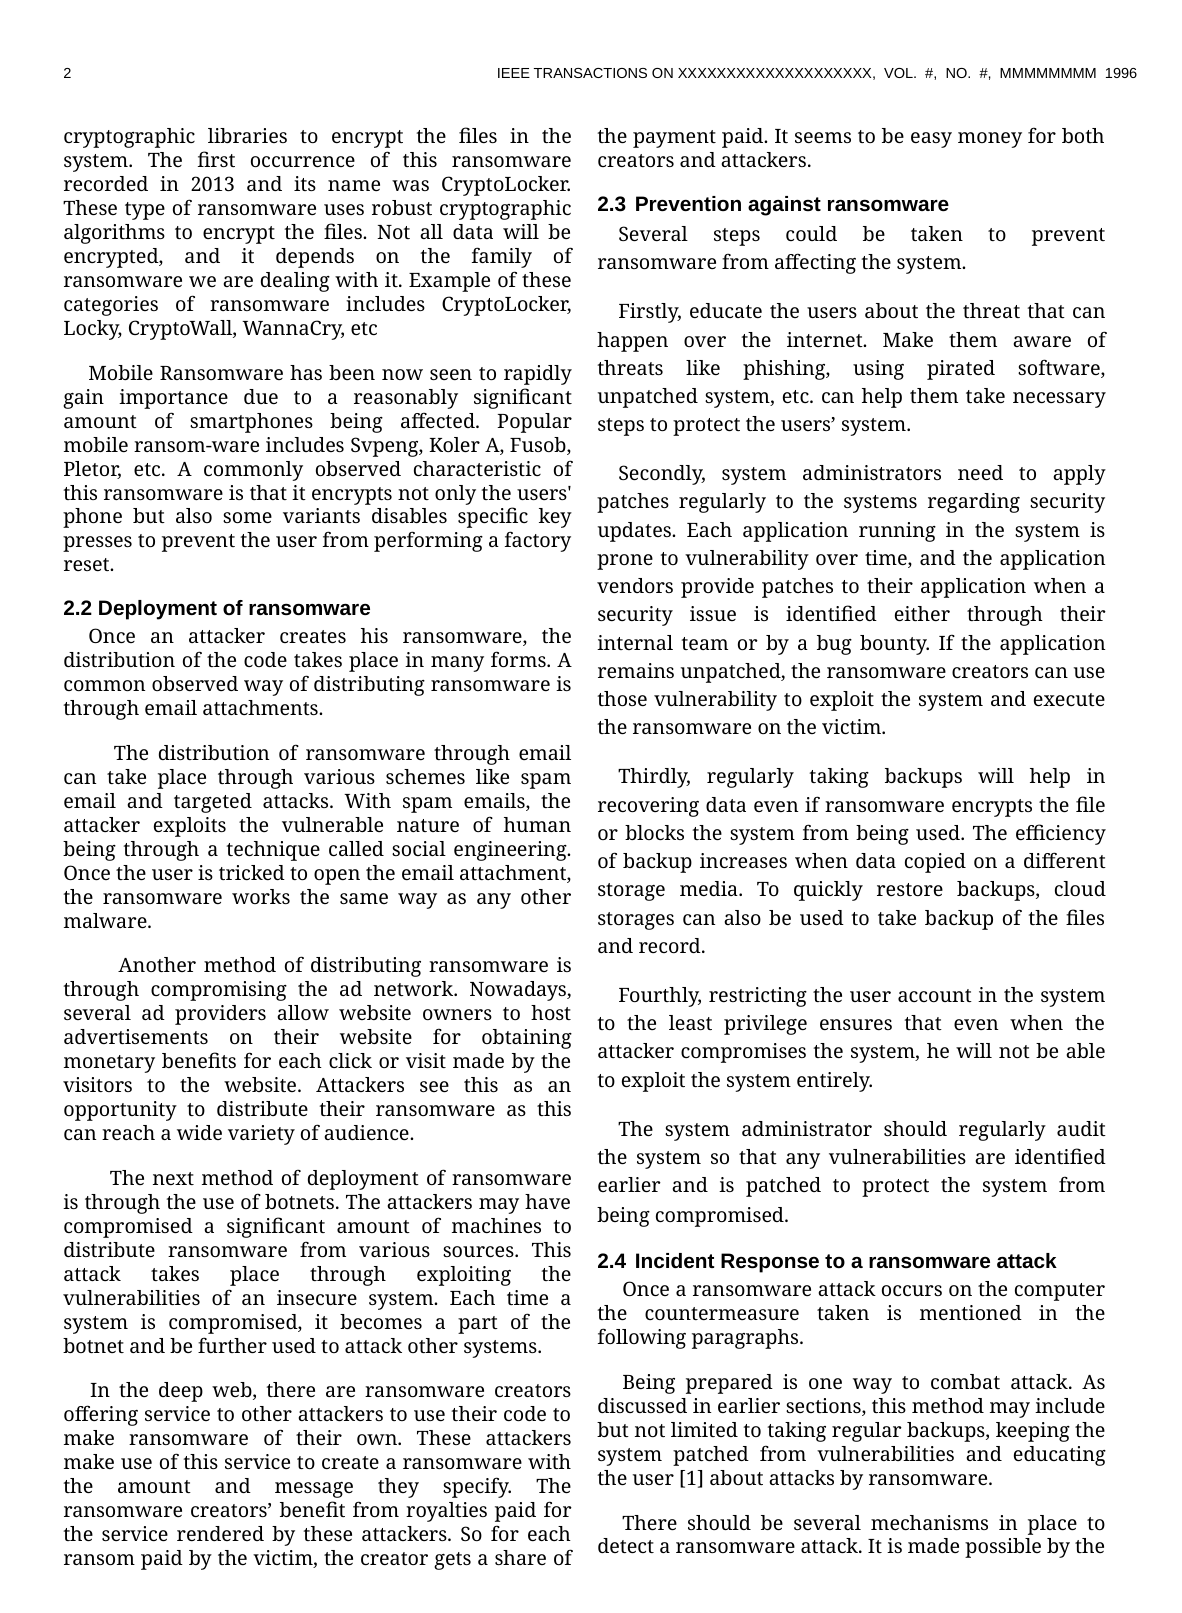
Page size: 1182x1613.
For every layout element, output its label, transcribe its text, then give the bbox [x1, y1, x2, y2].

text Another method of distributing ransomware is through compromising the ad network. Nowadays, several ad providers allow website owners to host advertisements on their website for obtaining monetary benefits for each click or visit made by the visitors to the website. Attackers see this as an opportunity to distribute their ransomware as this can reach a wide variety of audience. [63, 954, 572, 1145]
text The next method of deployment of ransomware is through the use of botnets. The attackers may have compromised a significant amount of machines to distribute ransomware from various sources. This attack takes place through exploiting the vulnerabilities of an insecure system. Each time a system is compromised, it becomes a part of the botnet and be further used to attack other systems. [63, 1166, 572, 1358]
text The distribution of ransomware through email can take place through various schemes like spam email and targeted attacks. With spam emails, the attacker exploits the vulnerable nature of human being through a technique called social engineering. Once the user is tricked to open the email attachment, the ransomware works the same way as any other malware. [63, 741, 572, 933]
subtitle Incident Response to a ransomware attack [597, 1250, 1106, 1273]
text Once a ransomware attack occurs on the computer the countermeasure taken is mentioned in the following paragraphs. [597, 1277, 1106, 1349]
text The system administrator should regularly audit the system so that any vulnerabilities are identified earlier and is patched to protect the system from being compromised. [597, 1115, 1106, 1228]
text Once an attacker creates his ransomware, the distribution of the code takes place in many forms. A common observed way of distributing ransomware is through email attachments. [63, 624, 572, 720]
subtitle 2.3 Prevention against ransomware [597, 193, 1106, 216]
text Thirdly, regularly taking backups will help in recovering data even if ransomware encrypts the file or blocks the system from being used. The efficiency of backup increases when data copied on a different storage media. To quickly restore backups, cloud storages can also be used to take backup of the files and record. [597, 763, 1106, 959]
text In the deep web, there are ransomware creators offering service to other attackers to use their code to make ransomware of their own. These attackers make use of this service to create a ransomware with the amount and message they specify. The ransomware creators’ benefit from royalties paid for the service rendered by these attackers. So for each ransom paid by the victim, the creator gets a share of the payment paid. It seems to be easy money for both creators and attackers. [63, 1379, 572, 1570]
text Several steps could be taken to prevent ransomware from affecting the system. [597, 220, 1106, 276]
text Being prepared is one way to combat attack. As discussed in earlier sections, this method may include but not limited to taking regular backups, keeping the system patched from vulnerabilities and educating the user [1] about attacks by ransomware. [597, 1370, 1106, 1490]
text Secondly, system administrators need to apply patches regularly to the systems regarding security updates. Each application running in the system is prone to vulnerability over time, and the application vendors provide patches to their application when a security issue is identified either through their internal team or by a bug bounty. If the application remains unpatched, the ransomware creators can use those vulnerability to exploit the system and execute the ransomware on the victim. [597, 459, 1106, 741]
text Mobile Ransomware has been now seen to rapidly gain importance due to a reasonably significant amount of smartphones being affected. Popular mobile ransom-ware includes Svpeng, Koler A, Fusob, Pletor, etc. A commonly observed characteristic of this ransomware is that it encrypts not only the users' phone but also some variants disables specific key presses to prevent the user from performing a factory reset. [63, 361, 572, 577]
text Firstly, educate the users about the threat that can happen over the internet. Make them aware of threats like phishing, using pirated software, unpatched system, etc. can help them take necessary steps to protect the users’ system. [597, 298, 1106, 437]
text Fourthly, restricting the user account in the system to the least privilege ensures that even when the attacker compromises the system, he will not be able to exploit the system entirely. [597, 981, 1106, 1093]
subtitle 2.2 Deployment of ransomware [63, 597, 572, 620]
